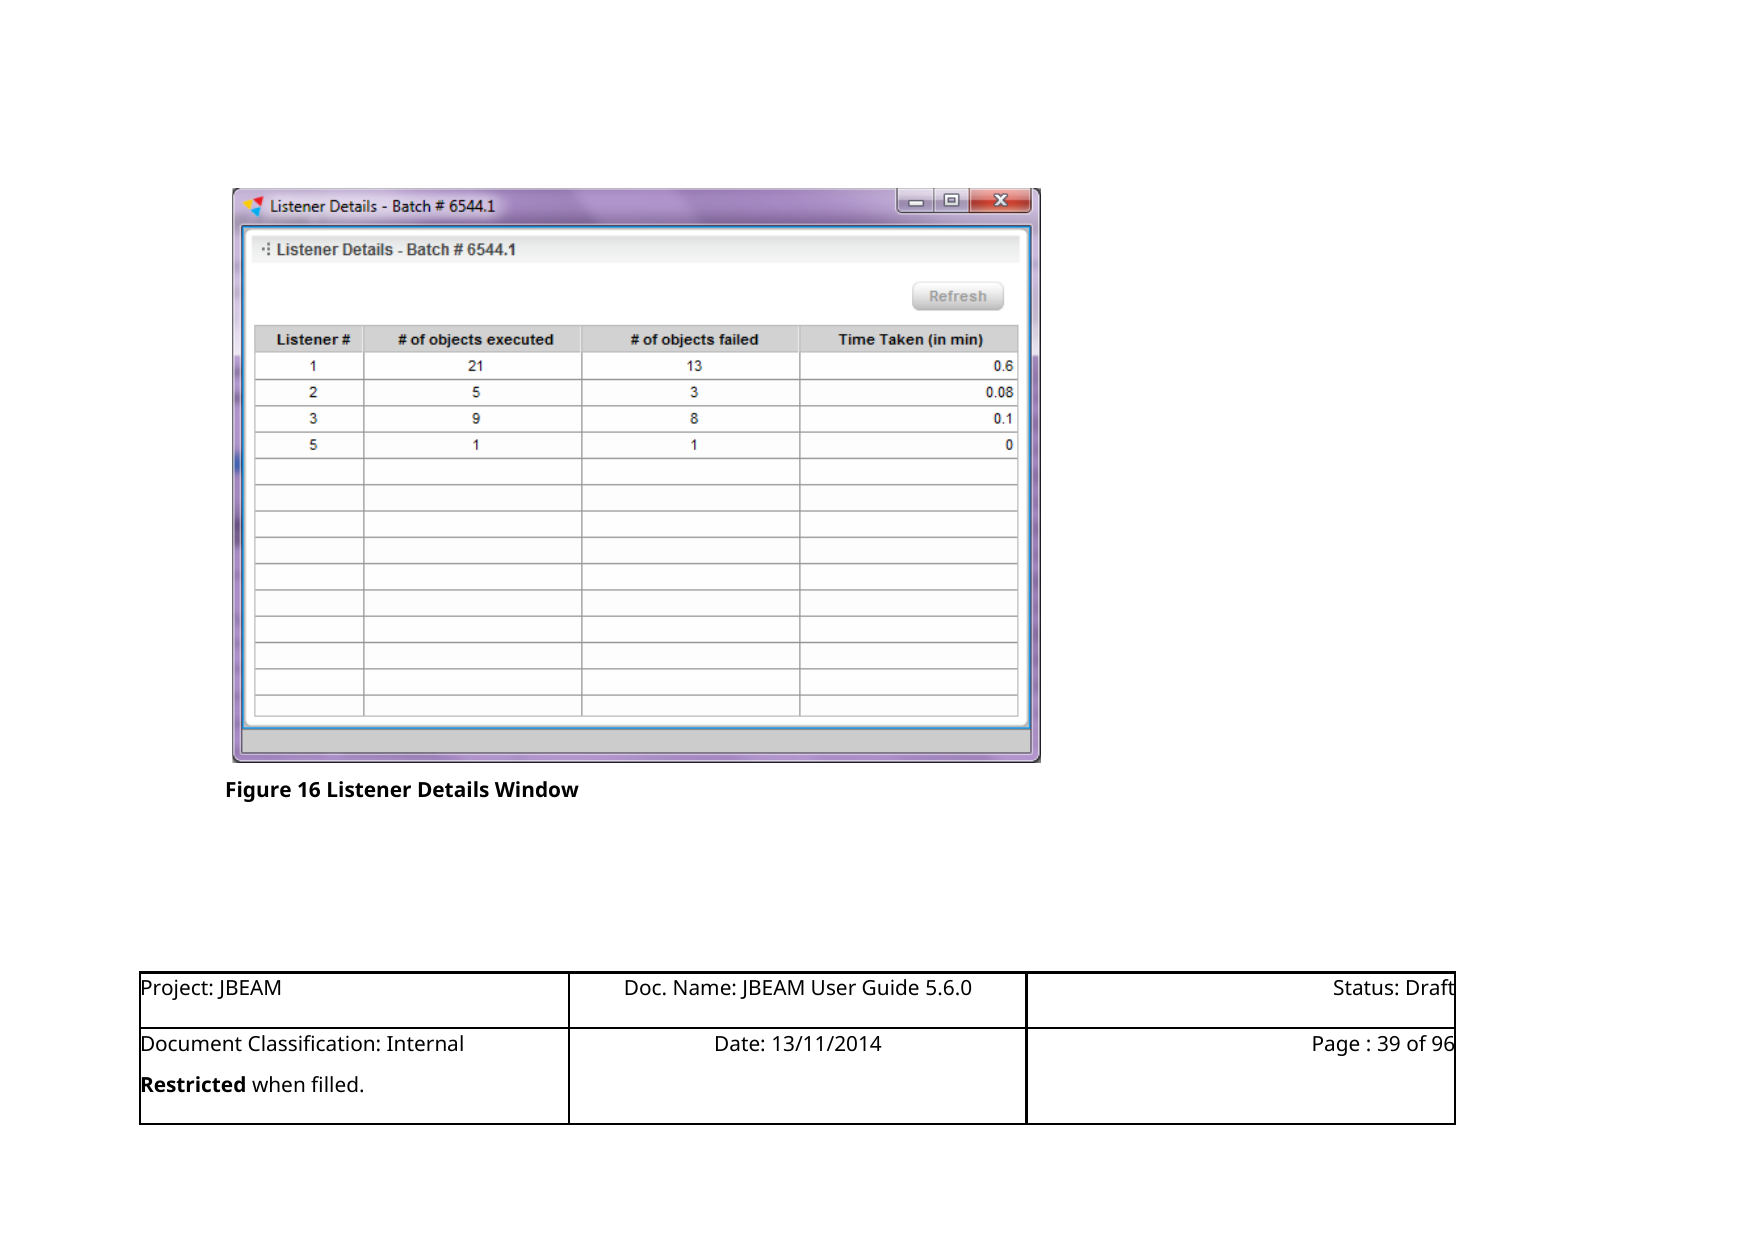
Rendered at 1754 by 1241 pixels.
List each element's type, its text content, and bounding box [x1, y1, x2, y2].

text Figure 16 Listener Details Window [225, 776, 1462, 804]
picture [232, 188, 1041, 763]
